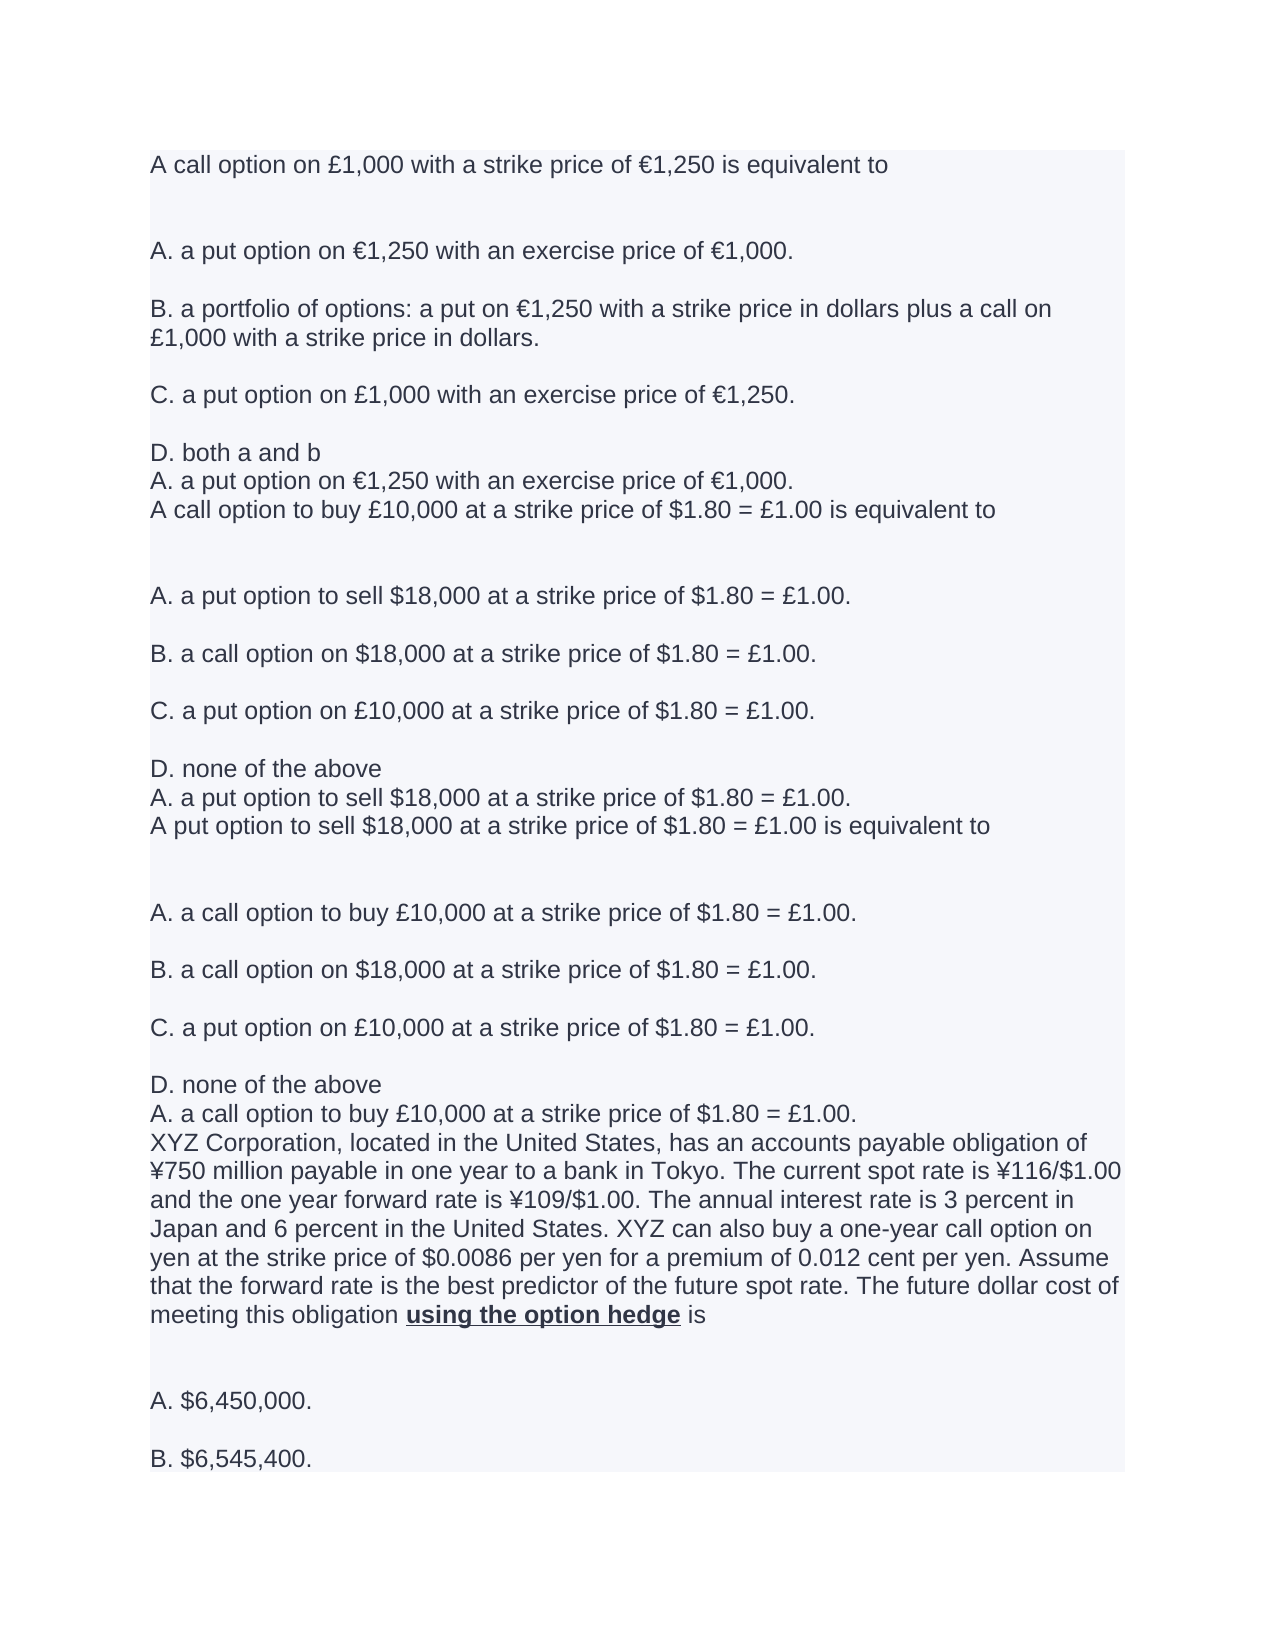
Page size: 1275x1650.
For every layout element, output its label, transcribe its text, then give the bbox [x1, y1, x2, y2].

text A put option to sell $18,000 at a strike price of $1.80 = £1.00 is equivalent to A. a call option to buy £10,000 at a strike price of $1.80 = £1.00. B. a call option on $18,000 at a strike price of $1.80 = £1.00. C. a put option on £10,000 at a strike price of $1.80 = £1.00. D. none of the above [150, 811, 1125, 1099]
text A. a put option to sell $18,000 at a strike price of $1.80 = £1.00. [150, 782, 1125, 811]
text A call option to buy £10,000 at a strike price of $1.80 = £1.00 is equivalent to A. a put option to sell $18,000 at a strike price of $1.80 = £1.00. B. a call option on $18,000 at a strike price of $1.80 = £1.00. C. a put option on £10,000 at a strike price of $1.80 = £1.00. D. none of the above [150, 495, 1125, 782]
text A. a call option to buy £10,000 at a strike price of $1.80 = £1.00. [150, 1099, 1125, 1127]
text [150, 1127, 1125, 1472]
text A. a put option on €1,250 with an exercise price of €1,000. [150, 466, 1125, 495]
text A call option on £1,000 with a strike price of €1,250 is equivalent to A. a put option on €1,250 with an exercise price of €1,000. B. a portfolio of options: a put on €1,250 with a strike price in dollars plus a call on £1,000 with a strike price in dollars. C. a put option on £1,000 with an exercise price of €1,250. D. both a and b [150, 150, 1125, 466]
